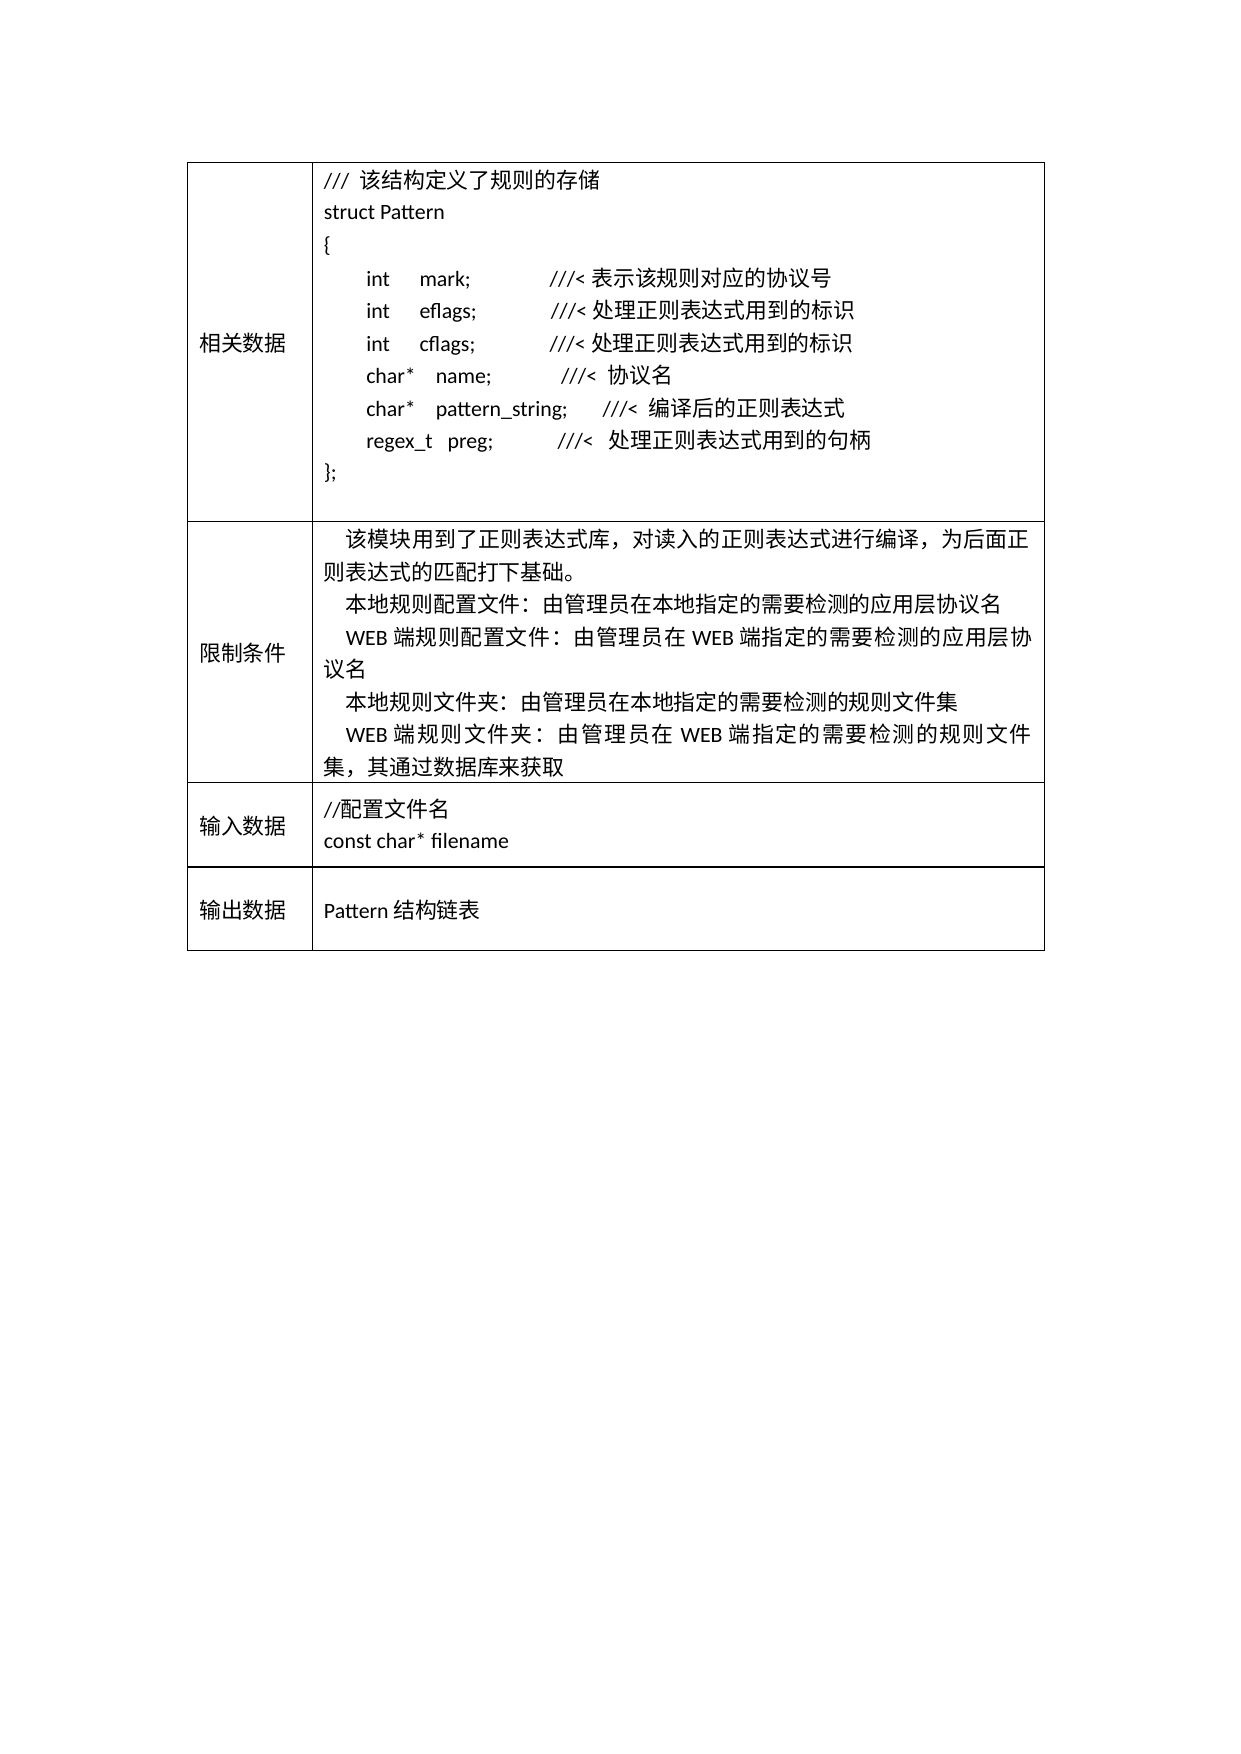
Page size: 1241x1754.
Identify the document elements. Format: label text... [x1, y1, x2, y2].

table_cell /// 该结构定义了规则的存储 struct Pattern { int mark; ///< 表示该规则对应的协议号 int eflags; ///< 处理正则表达式用到的标识 int cflags; ///< 处理正则表达式用到的标识 char* name; ///< 协议名 char* pattern_string; ///< 编译后的正则表达式 regex_t preg; ///< 处理正则表达式用到的句柄 }; [313, 163, 1044, 521]
table_cell 该模块用到了正则表达式库，对读入的正则表达式进行编译，为后面正则表达式的匹配打下基础。 本地规则配置文件：由管理员在本地指定的需要检测的应用层协议名 WEB端规则配置文件：由管理员在WEB端指定的需要检测的应用层协议名 本地规则文件夹：由管理员在本地指定的需要检测的规则文件集 WEB端规则文件夹：由管理员在WEB端指定的需要检测的规则文件集，其通过数据库来获取 [313, 522, 1044, 782]
table_cell Pattern结构链表 [313, 868, 1044, 950]
table_cell 输入数据 [188, 783, 312, 866]
table_cell 限制条件 [188, 522, 312, 782]
table_cell //配置文件名 const char* filename [313, 783, 1044, 866]
table_cell 相关数据 [188, 163, 312, 521]
table_cell 输出数据 [188, 868, 312, 950]
